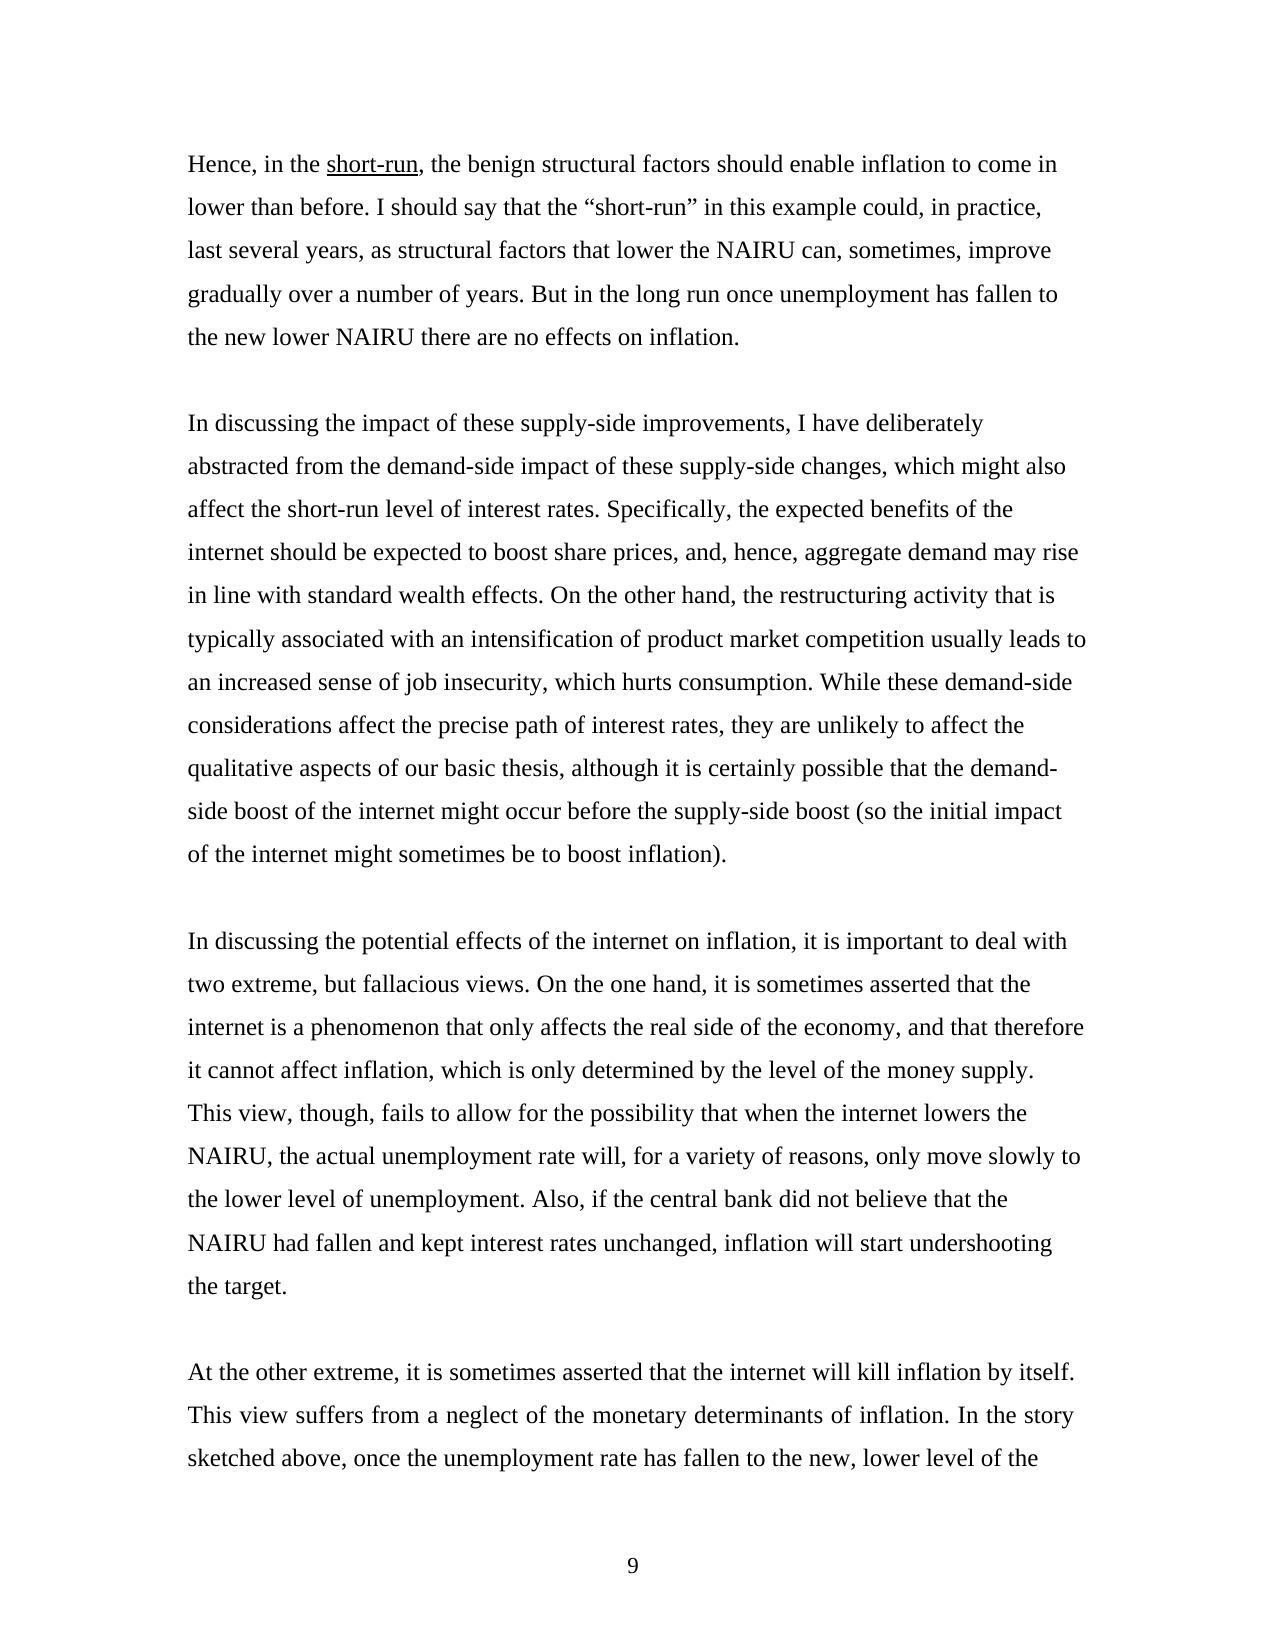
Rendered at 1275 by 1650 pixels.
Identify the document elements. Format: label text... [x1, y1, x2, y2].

text In discussing the potential effects of the internet on inflation, it is important to deal with two extreme, but fallacious views. On the one hand, it is sometimes asserted that the internet is a phenomenon that only affects the real side of the economy, and that therefore it cannot affect inflation, which is only determined by the level of the money supply. [187, 926, 1087, 1084]
text This view, though, fails to allow for the possibility that when the internet lowers the NAIRU, the actual unemployment rate will, for a variety of reasons, only move slowly to the lower level of unemployment. Also, if the central bank did not believe that the NAIRU had fallen and kept interest rates unchanged, inflation will start undershooting the target. [187, 1098, 1083, 1299]
text Hence, in the short-run, the benign structural factors should enable inflation to come in lower than before. I should say that the “short-run” in this example could, in practice, last several years, as structural factors that lower the NAIRU can, sometimes, improve gradually over a number of years. But in the long run once unemployment has fallen to the new lower NAIRU there are no effects on inflation. [187, 149, 1069, 351]
text In discussing the impact of these supply-side improvements, I have deliberately abstracted from the demand-side impact of these supply-side changes, which might also affect the short-run level of interest rates. Specifically, the expected benefits of the internet should be expected to boost share prices, and, hence, aggregate demand may rise in line with standard wealth effects. On the other hand, the restructuring activity that is typically associated with an intensification of product market competition usually leads to an increased sense of job insecurity, which hurts consumption. While these demand-side considerations affect the precise path of interest rates, they are unlikely to affect the qualitative aspects of our basic thesis, although it is certainly possible that the demand- side boost of the internet might occur before the supply-side boost (so the initial impact of the internet might sometimes be to boost inflation). [187, 408, 1087, 868]
text At the other extreme, it is sometimes asserted that the internet will kill inflation by itself. This view suffers from a neglect of the monetary determinants of inflation. In the story sketched above, once the unemployment rate has fallen to the new, lower level of the [187, 1357, 1076, 1472]
